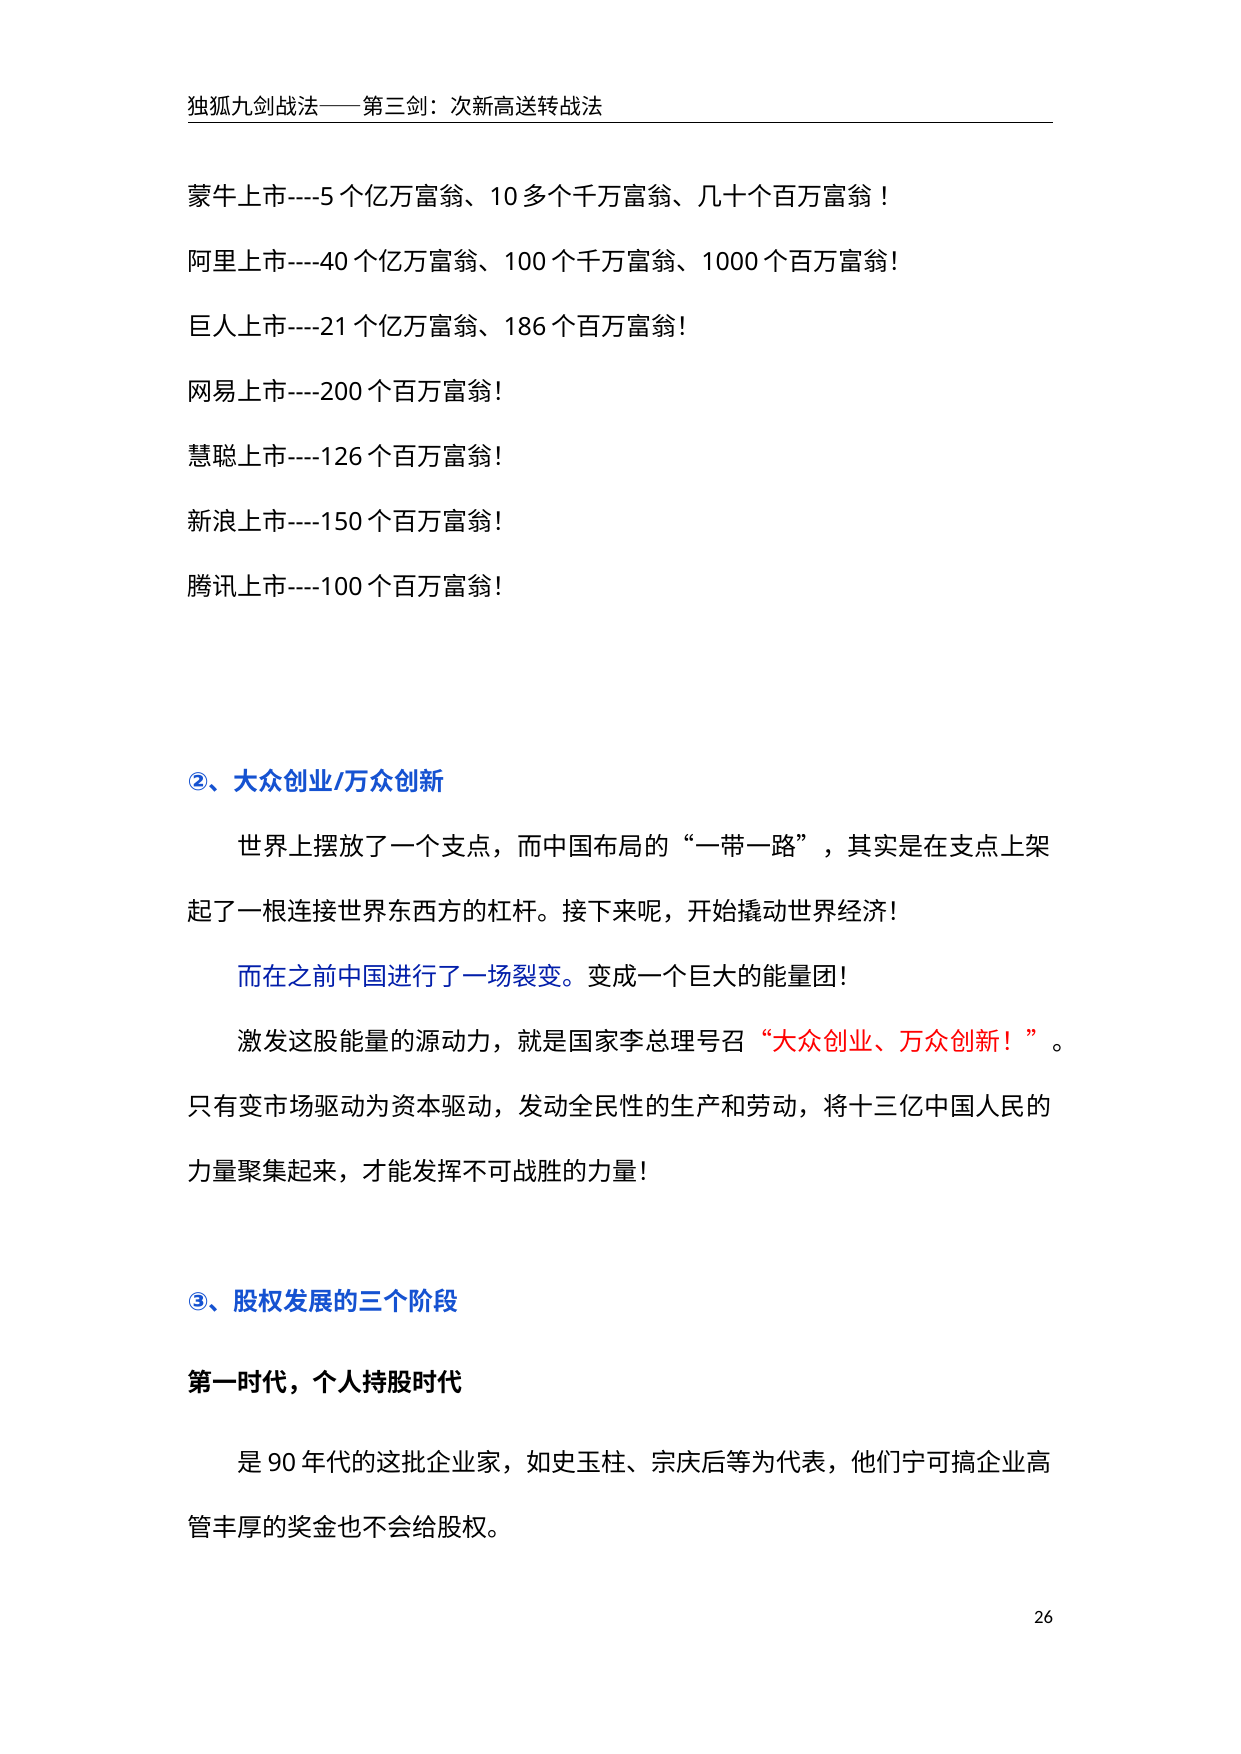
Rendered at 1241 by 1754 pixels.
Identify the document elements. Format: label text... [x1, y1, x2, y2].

text 第一时代，个人持股时代 [187, 1348, 1053, 1413]
text ③、股权发展的三个阶段 [187, 1267, 1053, 1332]
text 是90年代的这批企业家，如史玉柱、宗庆后等为代表，他们宁可搞企业高管丰厚的奖金也不会给股权。 [187, 1428, 1053, 1558]
text 阿里上市----40个亿万富翁、100个千万富翁、1000个百万富翁！ 巨人上市----21个亿万富翁、186个百万富翁！ 网易上市----200个百万富翁！ 慧聪上市----126个百万富翁！ 新浪上市----150个百万富翁！ 腾讯上市----100个百万富翁！ [187, 227, 1053, 617]
text 而在之前中国进行了一场裂变。变成一个巨大的能量团！ [187, 942, 1053, 1007]
text 激发这股能量的源动力，就是国家李总理号召“大众创业、万众创新！”。只有变市场驱动为资本驱动，发动全民性的生产和劳动，将十三亿中国人民的力量聚集起来，才能发挥不可战胜的力量！ [187, 1007, 1053, 1202]
text ②、大众创业/万众创新 [187, 747, 1053, 812]
text 蒙牛上市----5个亿万富翁、10多个千万富翁、几十个百万富翁 ！ [187, 162, 1053, 227]
text 世界上摆放了一个支点，而中国布局的“一带一路”，其实是在支点上架起了一根连接世界东西方的杠杆。接下来呢，开始撬动世界经济！ [187, 812, 1053, 942]
